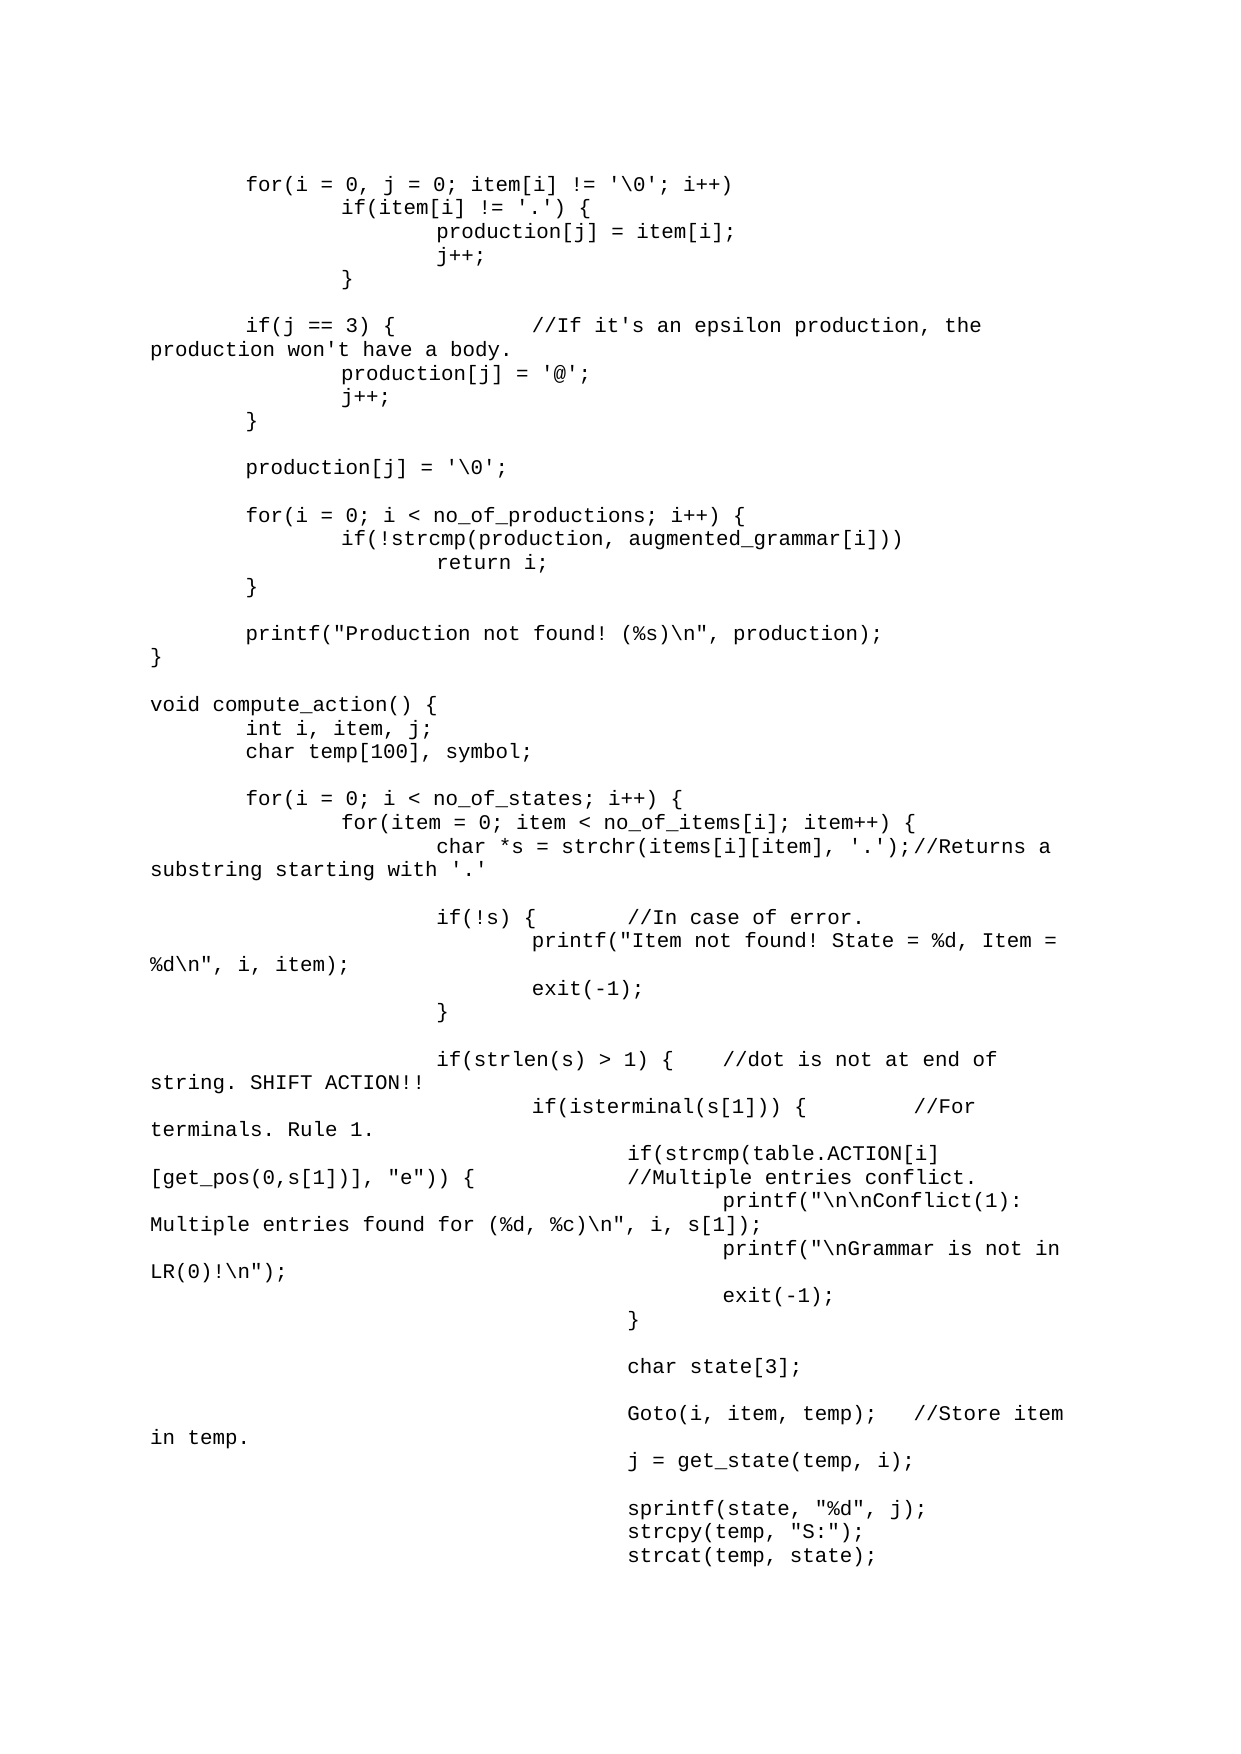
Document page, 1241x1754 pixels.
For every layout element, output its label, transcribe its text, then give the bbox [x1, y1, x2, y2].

text if(!s) { //In case of error. [150, 907, 1090, 930]
text exit(-1); [150, 978, 1090, 1001]
text char *s = strchr(items[i][item], '.'); //Returns a substring starting with '.' [150, 836, 1090, 883]
text if(!strcmp(production, augmented_grammar[i])) [150, 528, 1090, 552]
text for(i = 0, j = 0; item[i] != '\0'; i++) [150, 174, 1090, 197]
text printf("\n\nConflict(1): Multiple entries found for (%d, %c)\n", i, s[1]); [150, 1190, 1090, 1238]
text return i; [150, 552, 1090, 576]
text sprintf(state, "%d", j); [150, 1498, 1090, 1521]
text j++; [150, 386, 1090, 410]
text strcat(temp, state); [150, 1545, 1090, 1569]
text exit(-1); [150, 1285, 1090, 1309]
text printf("\nGrammar is not in LR(0)!\n"); [150, 1238, 1090, 1285]
text for(item = 0; item < no_of_items[i]; item++) { [150, 812, 1090, 836]
text } [150, 1001, 1090, 1025]
text } [150, 647, 1090, 670]
text production[j] = '@'; [150, 363, 1090, 386]
text for(i = 0; i < no_of_productions; i++) { [150, 505, 1090, 528]
text for(i = 0; i < no_of_states; i++) { [150, 788, 1090, 812]
text j++; [150, 244, 1090, 268]
text production[j] = '\0'; [150, 457, 1090, 481]
text } [150, 1309, 1090, 1332]
text if(item[i] != '.') { [150, 197, 1090, 221]
text printf("Production not found! (%s)\n", production); [150, 623, 1090, 647]
text printf("Item not found! State = %d, Item = %d\n", i, item); [150, 930, 1090, 978]
text void compute_action() { [150, 694, 1090, 717]
text production[j] = item[i]; [150, 221, 1090, 244]
text } [150, 268, 1090, 292]
text if(strcmp(table.ACTION[i][get_pos(0,s[1])], "e")) { //Multiple entries conflict. [150, 1143, 1090, 1190]
text char state[3]; [150, 1356, 1090, 1379]
text if(strlen(s) > 1) { //dot is not at end of string. SHIFT ACTION!! [150, 1048, 1090, 1096]
text if(j == 3) { //If it's an epsilon production, the production won't have a body. [150, 316, 1090, 363]
text } [150, 576, 1090, 599]
text char temp[100], symbol; [150, 741, 1090, 765]
text j = get_state(temp, i); [150, 1451, 1090, 1474]
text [150, 1403, 1090, 1451]
text if(isterminal(s[1])) { //For terminals. Rule 1. [150, 1096, 1090, 1143]
text int i, item, j; [150, 717, 1090, 741]
text } [150, 410, 1090, 434]
text strcpy(temp, "S:"); [150, 1521, 1090, 1545]
